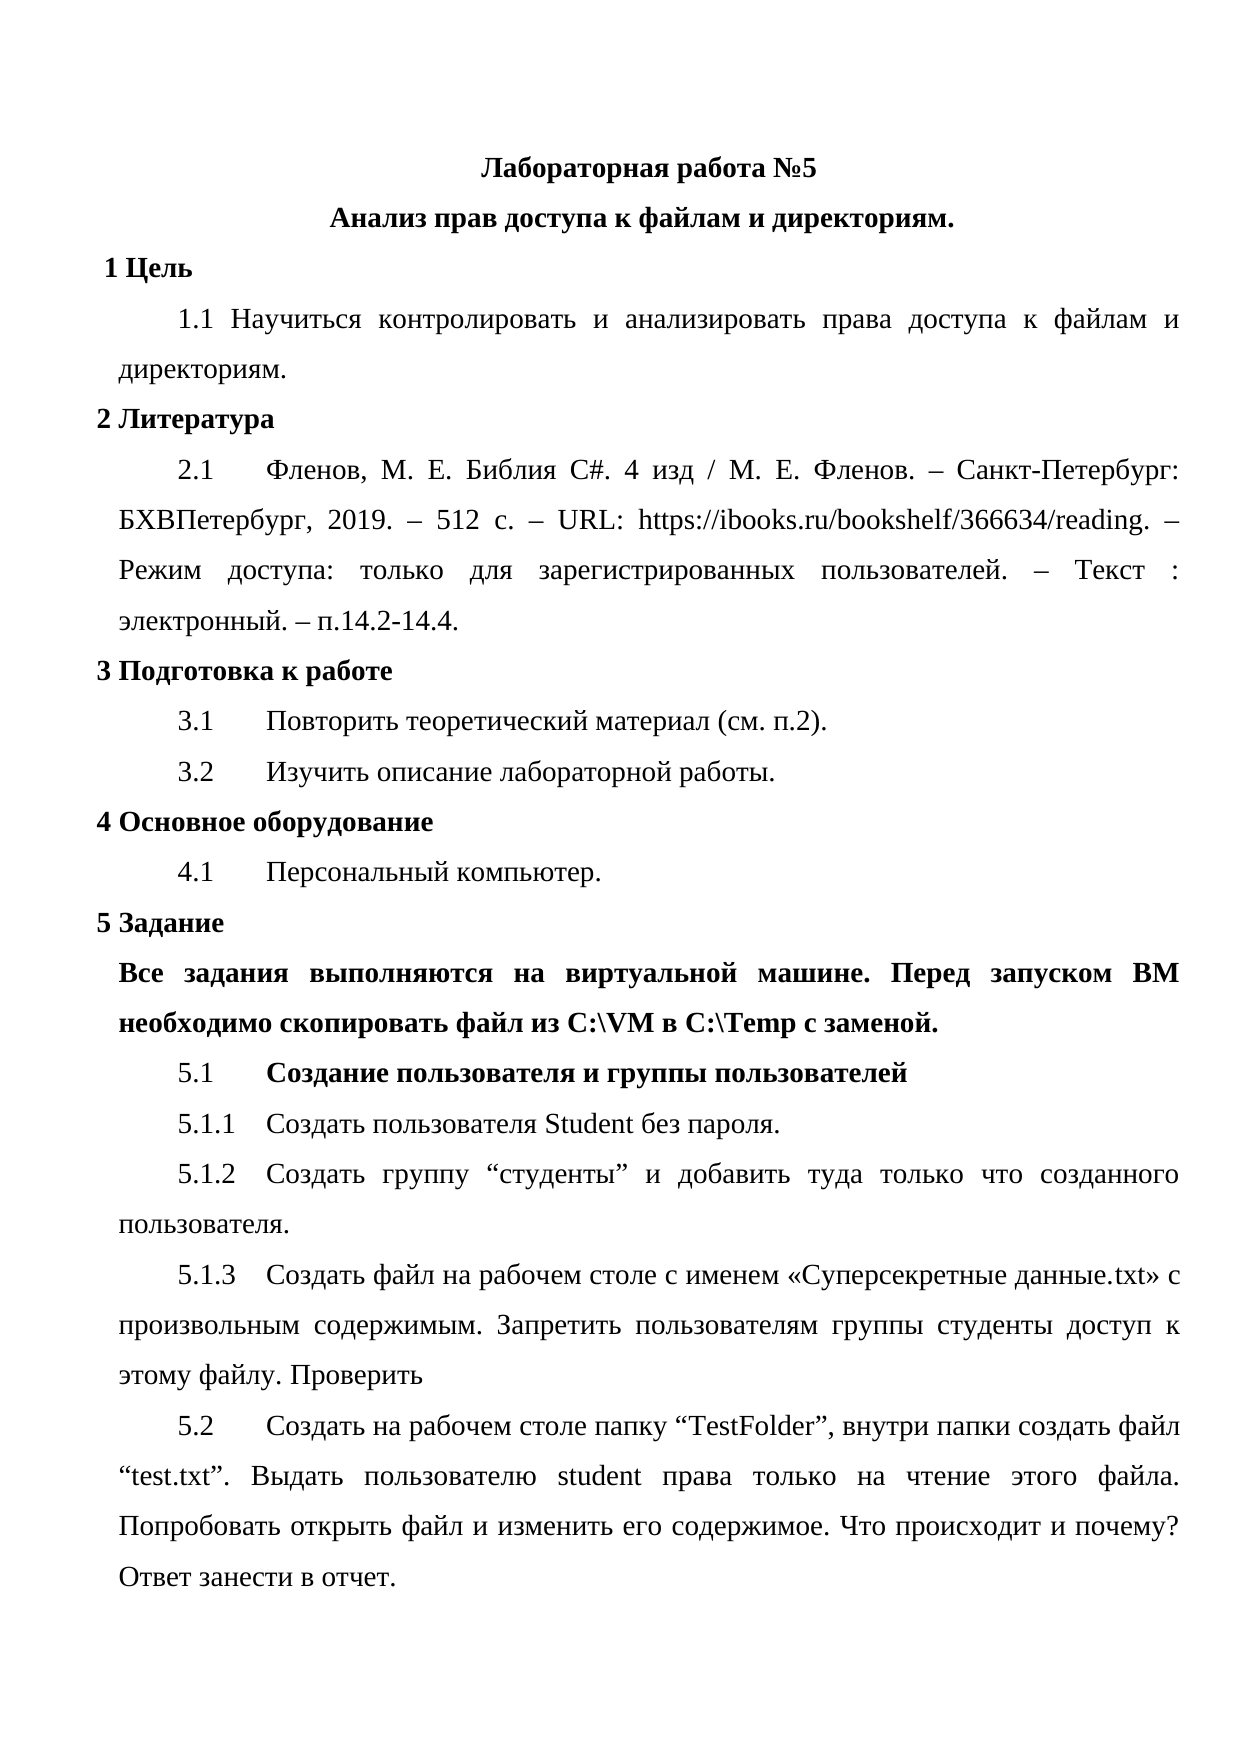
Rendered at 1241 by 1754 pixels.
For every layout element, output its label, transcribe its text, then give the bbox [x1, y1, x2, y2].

list Фленов, М. Е. Библия C#. 4 изд / М. Е. Фленов. – Санкт-Петербург: БХВПетербург, 2019. – 512 с. – URL: https://ibooks.ru/bookshelf/366634/reading. – Режим доступа: только для зарегистрированных пользователей. – Текст : электронный. – п.14.2-14.4. [118, 452, 1181, 636]
text Анализ прав доступа к файлам и директориям. [103, 200, 1181, 234]
list Создать группу “студенты” и добавить туда только что созданного пользователя. [118, 1156, 1181, 1240]
list Литература [96, 402, 1181, 435]
list Задание [96, 905, 1181, 938]
list Повторить теоретический материал (см. п.2). [118, 703, 1181, 737]
list Создать пользователя Student без пароля. [118, 1106, 1181, 1139]
list Основное оборудование [96, 804, 1181, 838]
list Подготовка к работе [96, 653, 1181, 687]
text 1 Цель [103, 251, 1181, 284]
text Все задания выполняются на виртуальной машине. Перед запуском ВМ необходимо скопировать файл из C:\VM в C:\Temp с заменой. [118, 955, 1181, 1039]
subtitle Лабораторная работа №5 [117, 150, 1181, 183]
list Создание пользователя и группы пользователей [118, 1056, 1181, 1089]
list Изучить описание лабораторной работы. [118, 754, 1181, 787]
list Создать на рабочем столе папку “TestFolder”, внутри папки создать файл “test.txt”. Выдать пользователю student права только на чтение этого файла. Попробовать открыть файл и изменить его содержимое. Что происходит и почему? Ответ занести в отчет. [118, 1408, 1181, 1592]
list Создать файл на рабочем столе с именем «Суперсекретные данные.txt» с произвольным содержимым. Запретить пользователям группы студенты доступ к этому файлу. Проверить [118, 1257, 1181, 1391]
list Персональный компьютер. [118, 854, 1181, 888]
text 1.1 Научиться контролировать и анализировать права доступа к файлам и директориям. [118, 301, 1181, 385]
